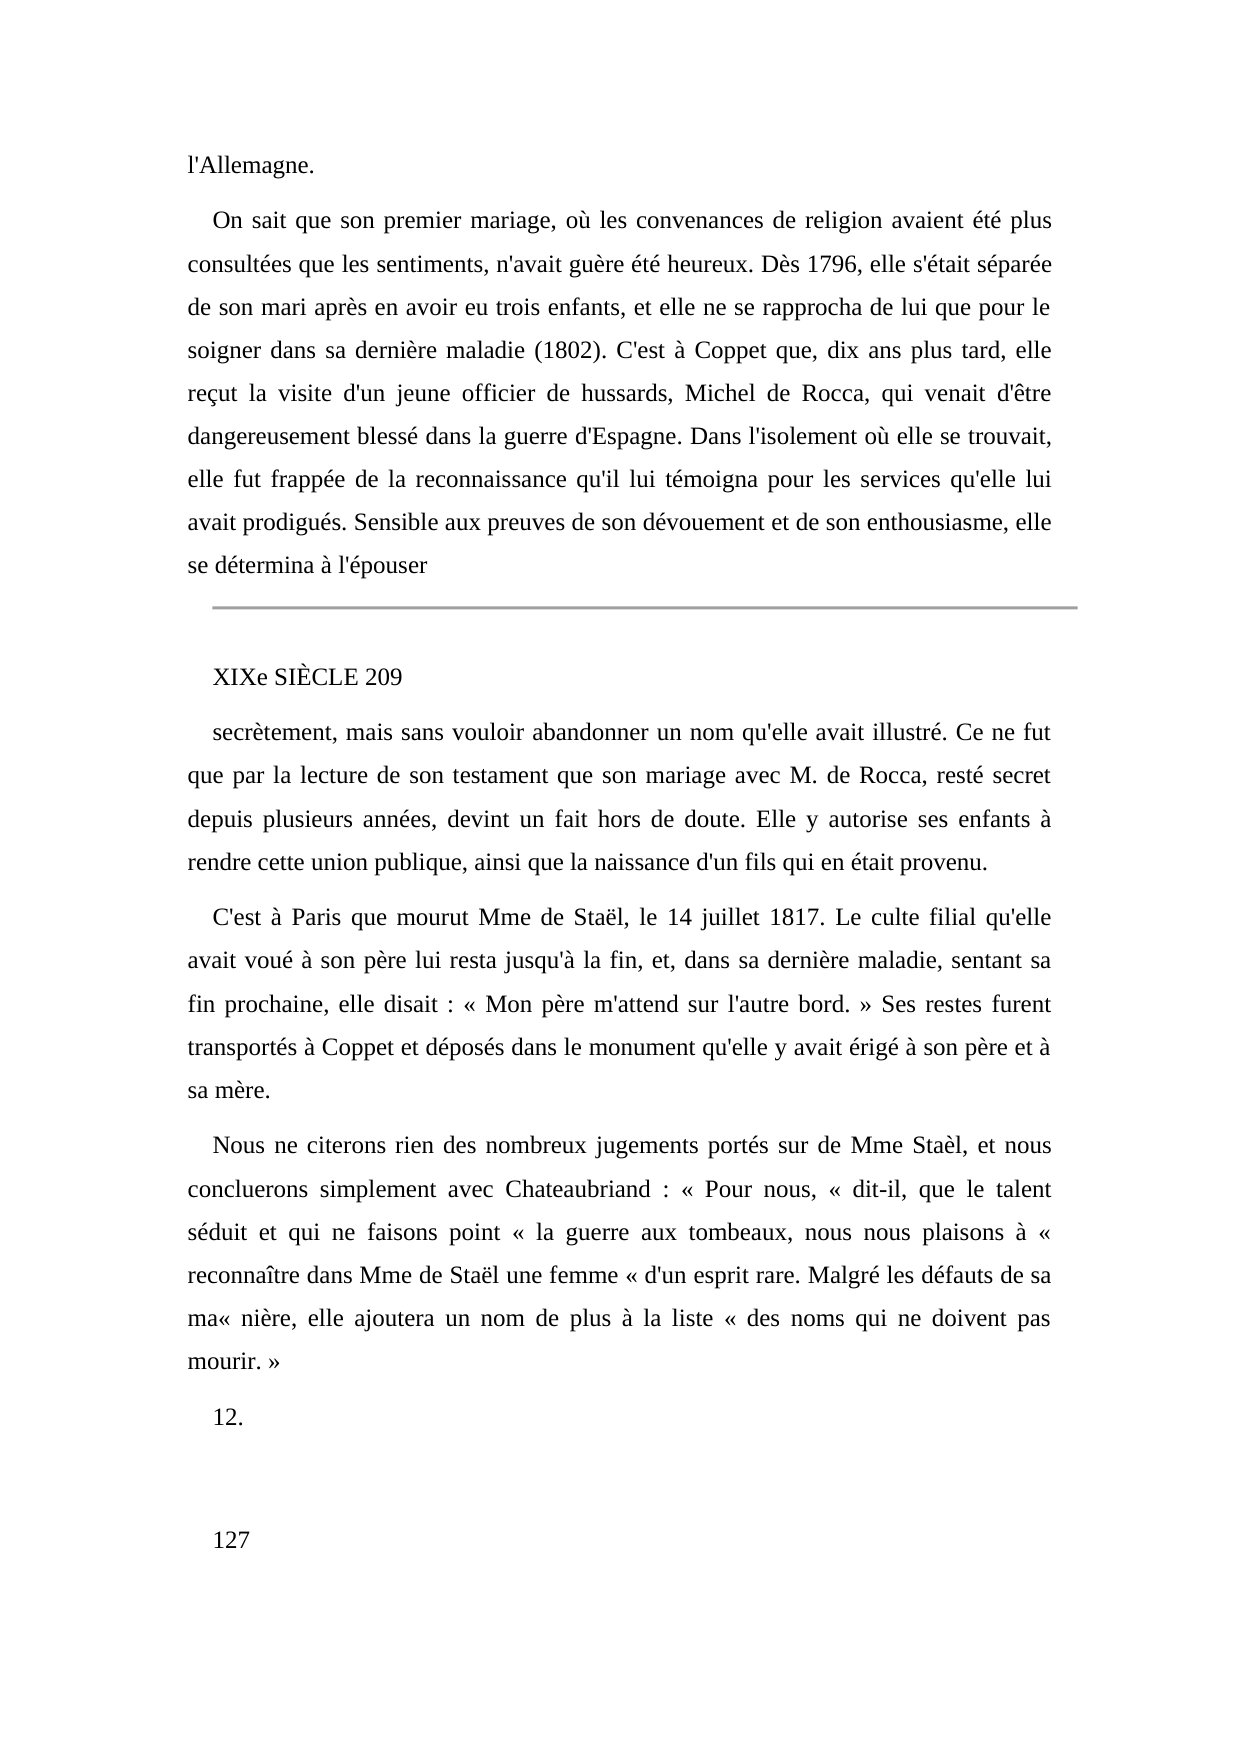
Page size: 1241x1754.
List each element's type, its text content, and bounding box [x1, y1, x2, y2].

text secrètement, mais sans vouloir abandonner un nom qu'elle avait illustré. Ce ne fut que par la lecture de son testament que son mariage avec M. de Rocca, resté secret depuis plusieurs années, devint un fait hors de doute. Elle y autorise ses enfants à rendre cette union publique, ainsi que la naissance d'un fils qui en était provenu. [187, 717, 1053, 876]
text XIXe SIÈCLE 209 [187, 662, 1053, 691]
text C'est à Paris que mourut Mme de Staël, le 14 juillet 1817. Le culte filial qu'elle avait voué à son père lui resta jusqu'à la fin, et, dans sa dernière maladie, sentant sa fin prochaine, elle disait : « Mon père m'attend sur l'autre bord. » Ses restes furent transportés à Coppet et déposés dans le monument qu'elle y avait érigé à son père et à sa mère. [187, 902, 1053, 1104]
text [187, 150, 1053, 179]
text Nous ne citerons rien des nombreux jugements portés sur de Mme Staèl, et nous concluerons simplement avec Chateaubriand : « Pour nous, « dit-il, que le talent séduit et qui ne faisons point « la guerre aux tombeaux, nous nous plaisons à « reconnaître dans Mme de Staël une femme « d'un esprit rare. Malgré les défauts de sa ma« nière, elle ajoutera un nom de plus à la liste « des noms qui ne doivent pas mourir. » [187, 1131, 1053, 1375]
text 12. [187, 1402, 1053, 1431]
text On sait que son premier mariage, où les convenances de religion avaient été plus consultées que les sentiments, n'avait guère été heureux. Dès 1796, elle s'était séparée de son mari après en avoir eu trois enfants, et elle ne se rapprocha de lui que pour le soigner dans sa dernière maladie (1802). C'est à Coppet que, dix ans plus tard, elle reçut la visite d'un jeune officier de hussards, Michel de Rocca, qui venait d'être dangereusement blessé dans la guerre d'Espagne. Dans l'isolement où elle se trouvait, elle fut frappée de la reconnaissance qu'il lui témoigna pour les services qu'elle lui avait prodigués. Sensible aux preuves de son dévouement et de son enthousiasme, elle se détermina à l'épouser [187, 206, 1053, 579]
